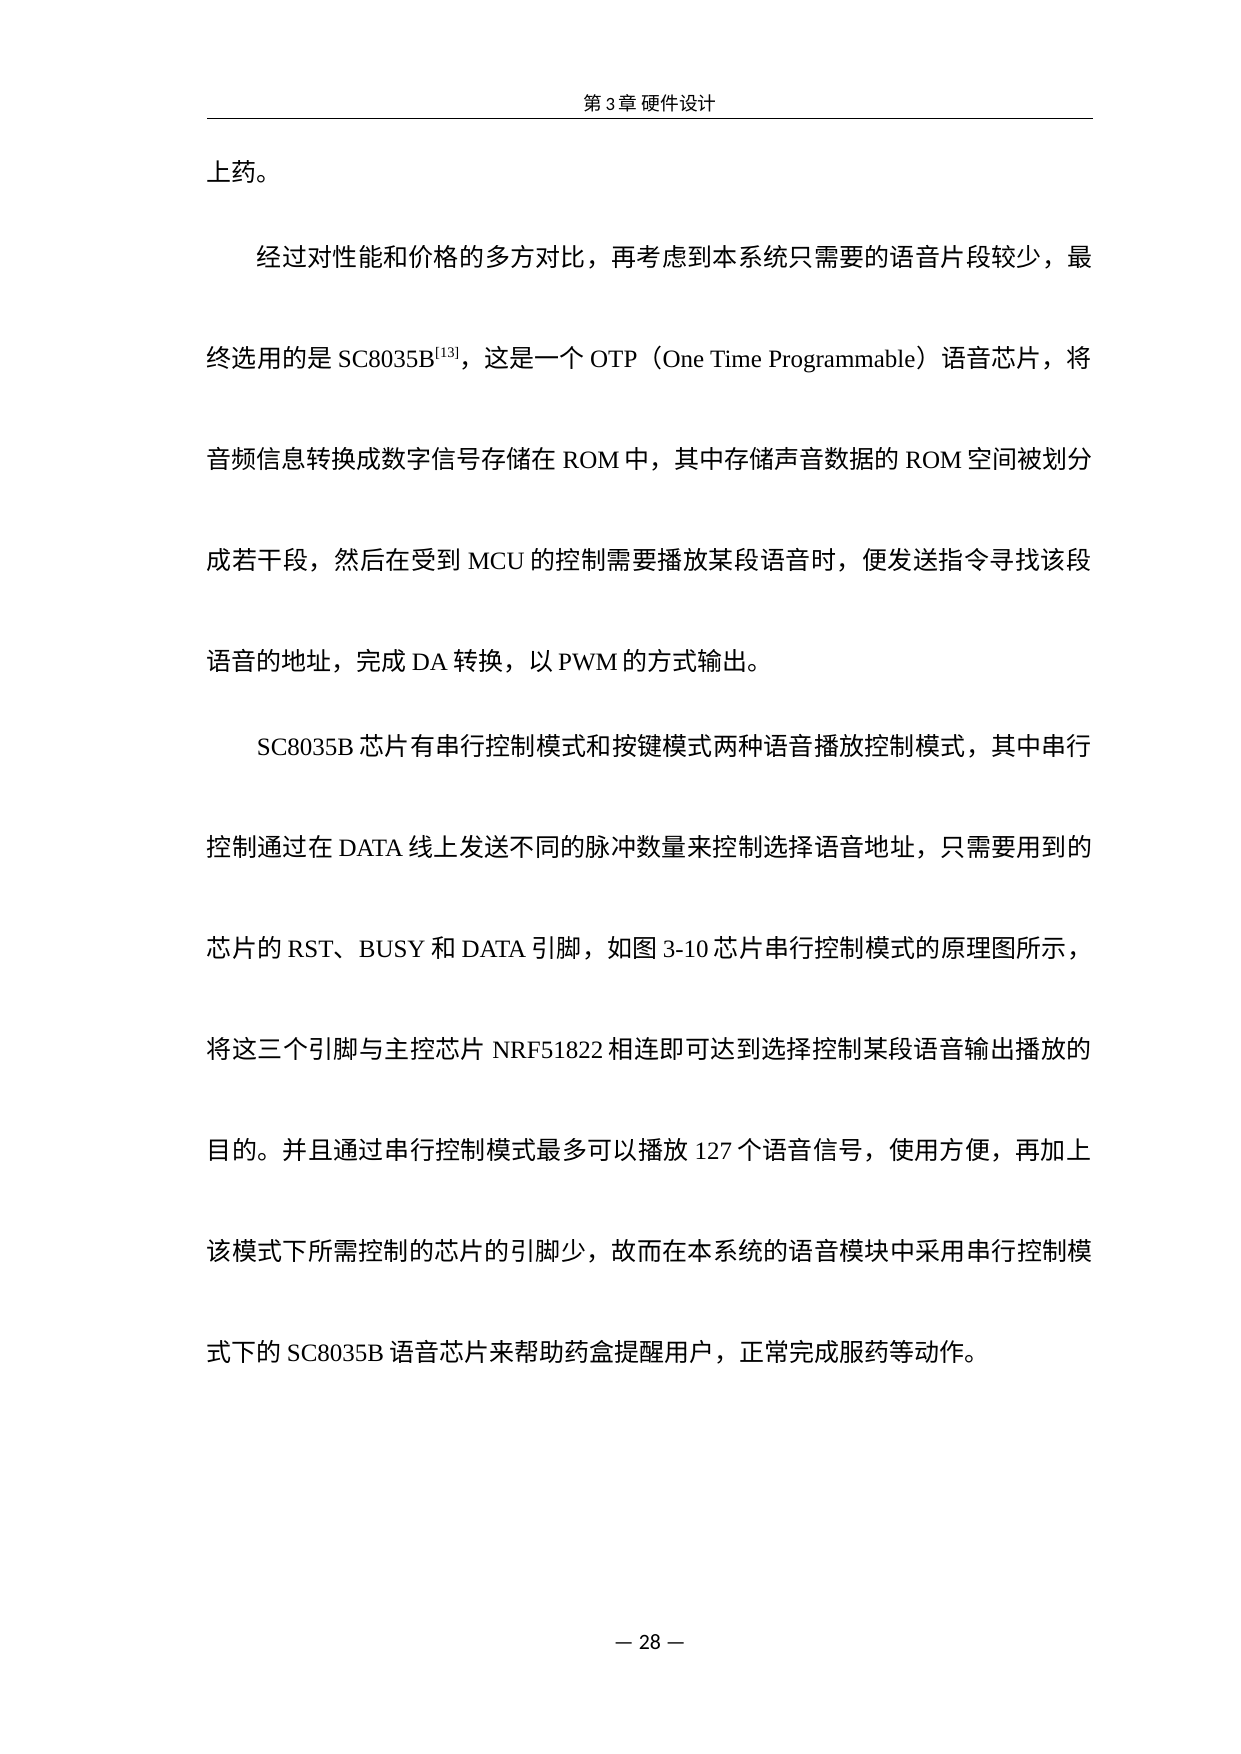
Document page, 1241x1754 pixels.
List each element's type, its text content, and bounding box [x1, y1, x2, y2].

text SC8035B芯片有串行控制模式和按键模式两种语音播放控制模式，其中串行控制通过在DATA线上发送不同的脉冲数量来控制选择语音地址，只需要用到的芯片的RST、BUSY 和DATA 引脚，如图3-10芯片串行控制模式的原理图所示，将这三个引脚与主控芯片NRF51822相连即可达到选择控制某段语音输出播放的目的。并且通过串行控制模式最多可以播放127个语音信号，使用方便，再加上该模式下所需控制的芯片的引脚少，故而在本系统的语音模块中采用串行控制模式下的SC8035B语音芯片来帮助药盒提醒用户，正常完成服药等动作。 [207, 711, 1093, 1384]
text 经过对性能和价格的多方对比，再考虑到本系统只需要的语音片段较少，最终选用的是SC8035B[13]，这是一个OTP（One Time Programmable）语音芯片，将音频信息转换成数字信号存储在ROM中，其中存储声音数据的ROM空间被划分成若干段，然后在受到MCU的控制需要播放某段语音时，便发送指令寻找该段语音的地址，完成DA转换，以PWM的方式输出。 [207, 222, 1093, 693]
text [207, 137, 1093, 204]
